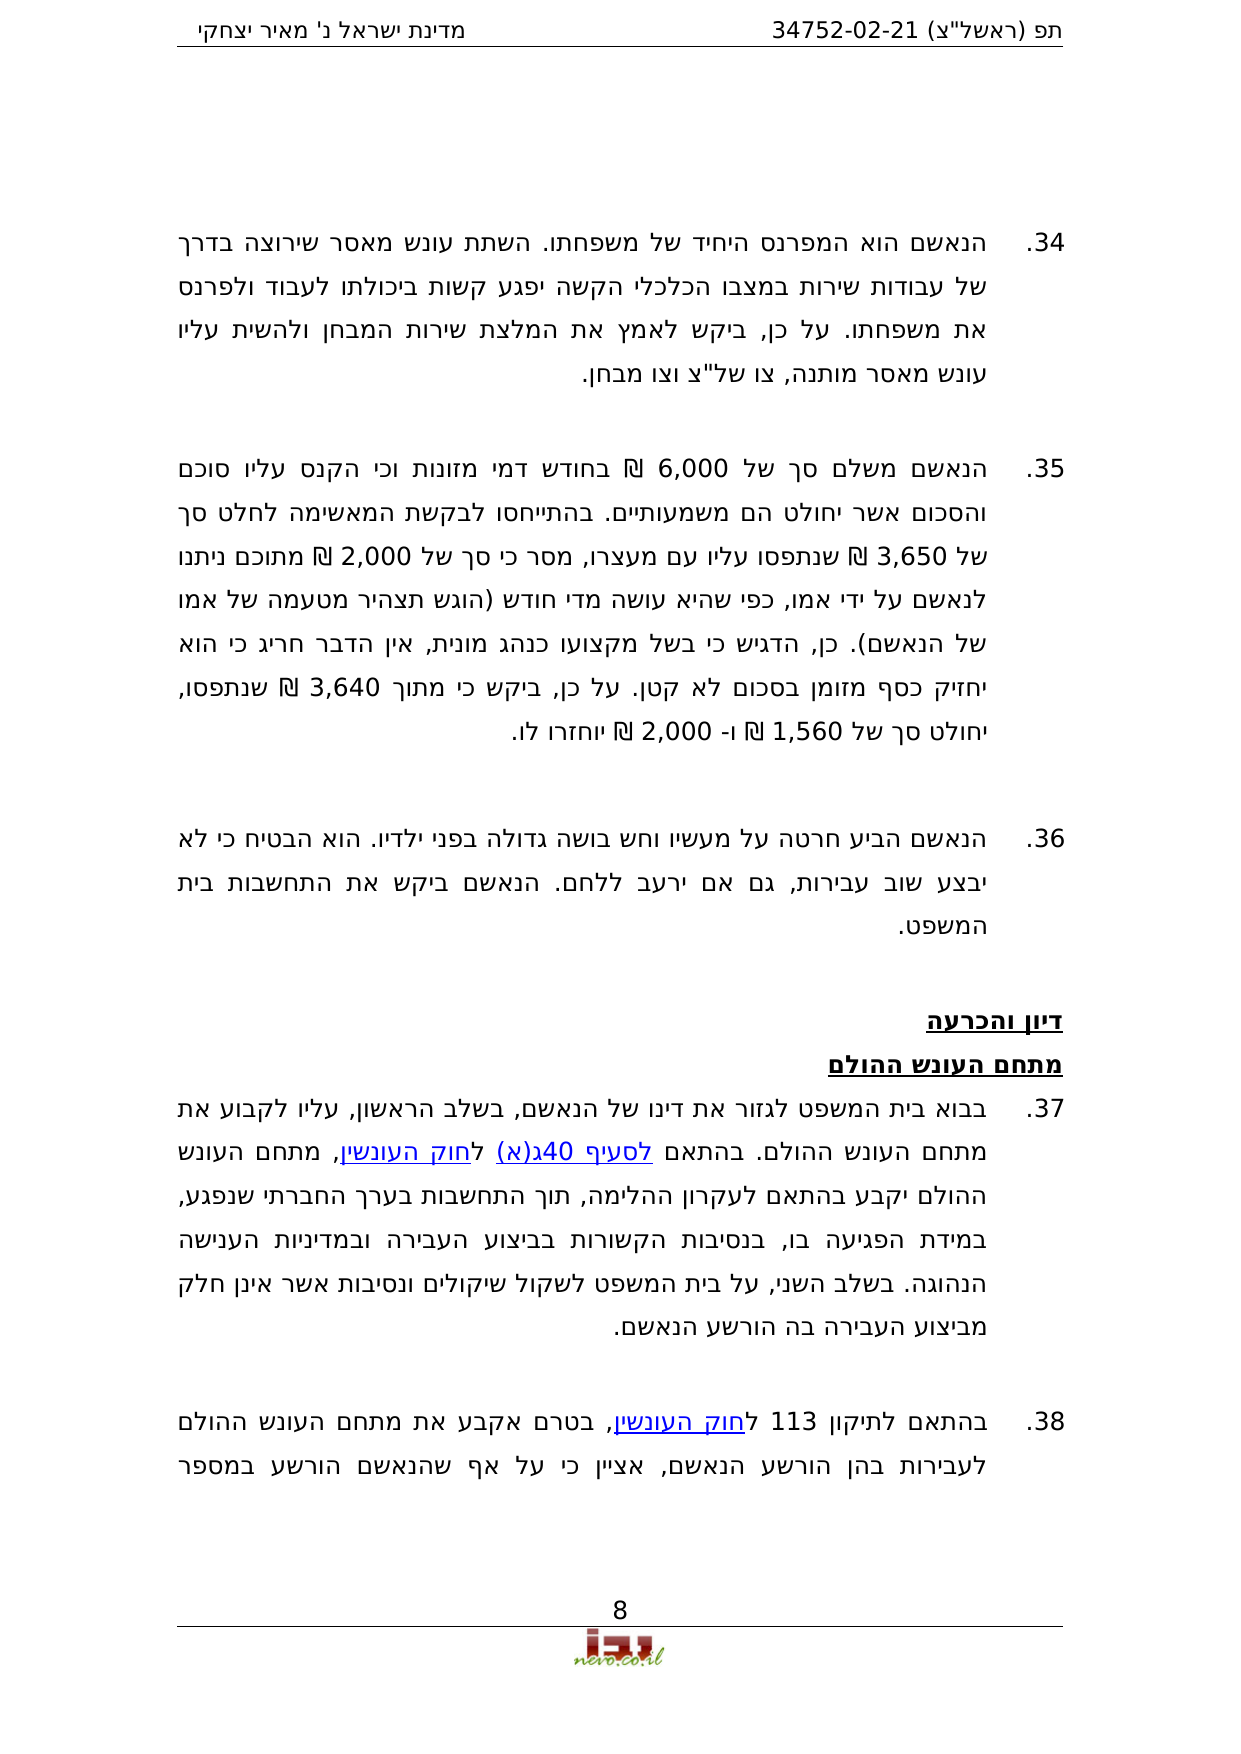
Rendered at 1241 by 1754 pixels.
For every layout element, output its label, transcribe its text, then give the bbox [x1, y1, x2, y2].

picture [574, 1628, 666, 1667]
text דיון והכרעה [177, 1006, 1063, 1036]
list בבוא בית המשפט לגזור את דינו של הנאשם, בשלב הראשון, עליו לקבוע את מתחם העונש ההולם. בהתאם לסעיף 40ג(א) לחוק העונשין, מתחם העונש ההולם יקבע בהתאם לעקרון ההלימה, תוך התחשבות בערך החברתי שנפגע, במידת הפגיעה בו, בנסיבות הקשורות בביצוע העבירה ובמדיניות הענישה הנהוגה. בשלב השני, על בית המשפט לשקול שיקולים ונסיבות אשר אינן חלק מביצוע העבירה בה הורשע הנאשם. [177, 1094, 1026, 1342]
list הנאשם הביע חרטה על מעשיו וחש בושה גדולה בפני ילדיו. הוא הבטיח כי לא יבצע שוב עבירות, גם אם ירעב ללחם. הנאשם ביקש את התחשבות בית המשפט. [177, 824, 1026, 941]
text מתחם העונש ההולם [177, 1050, 1063, 1079]
list הנאשם משלם סך של 6,000 ₪ בחודש דמי מזונות וכי הקנס עליו סוכם והסכום אשר יחולט הם משמעותיים. בהתייחסו לבקשת המאשימה לחלט סך של 3,650 ₪ שנתפסו עליו עם מעצרו, מסר כי סך של 2,000 ₪ מתוכם ניתנו לנאשם על ידי אמו, כפי שהיא עושה מדי חודש (הוגש תצהיר מטעמה של אמו של הנאשם). כן, הדגיש כי בשל מקצועו כנהג מונית, אין הדבר חריג כי הוא יחזיק כסף מזומן בסכום לא קטן. על כן, ביקש כי מתוך 3,640 ₪ שנתפסו, יחולט סך של 1,560 ₪ ו- 2,000 ₪ יוחזרו לו. [177, 454, 1026, 746]
list הנאשם הוא המפרנס היחיד של משפחתו. השתת עונש מאסר שירוצה בדרך של עבודות שירות במצבו הכלכלי הקשה יפגע קשות ביכולתו לעבוד ולפרנס את משפחתו. על כן, ביקש לאמץ את המלצת שירות המבחן ולהשית עליו עונש מאסר מותנה, צו של"צ וצו מבחן. [177, 228, 1026, 389]
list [177, 1407, 1026, 1480]
